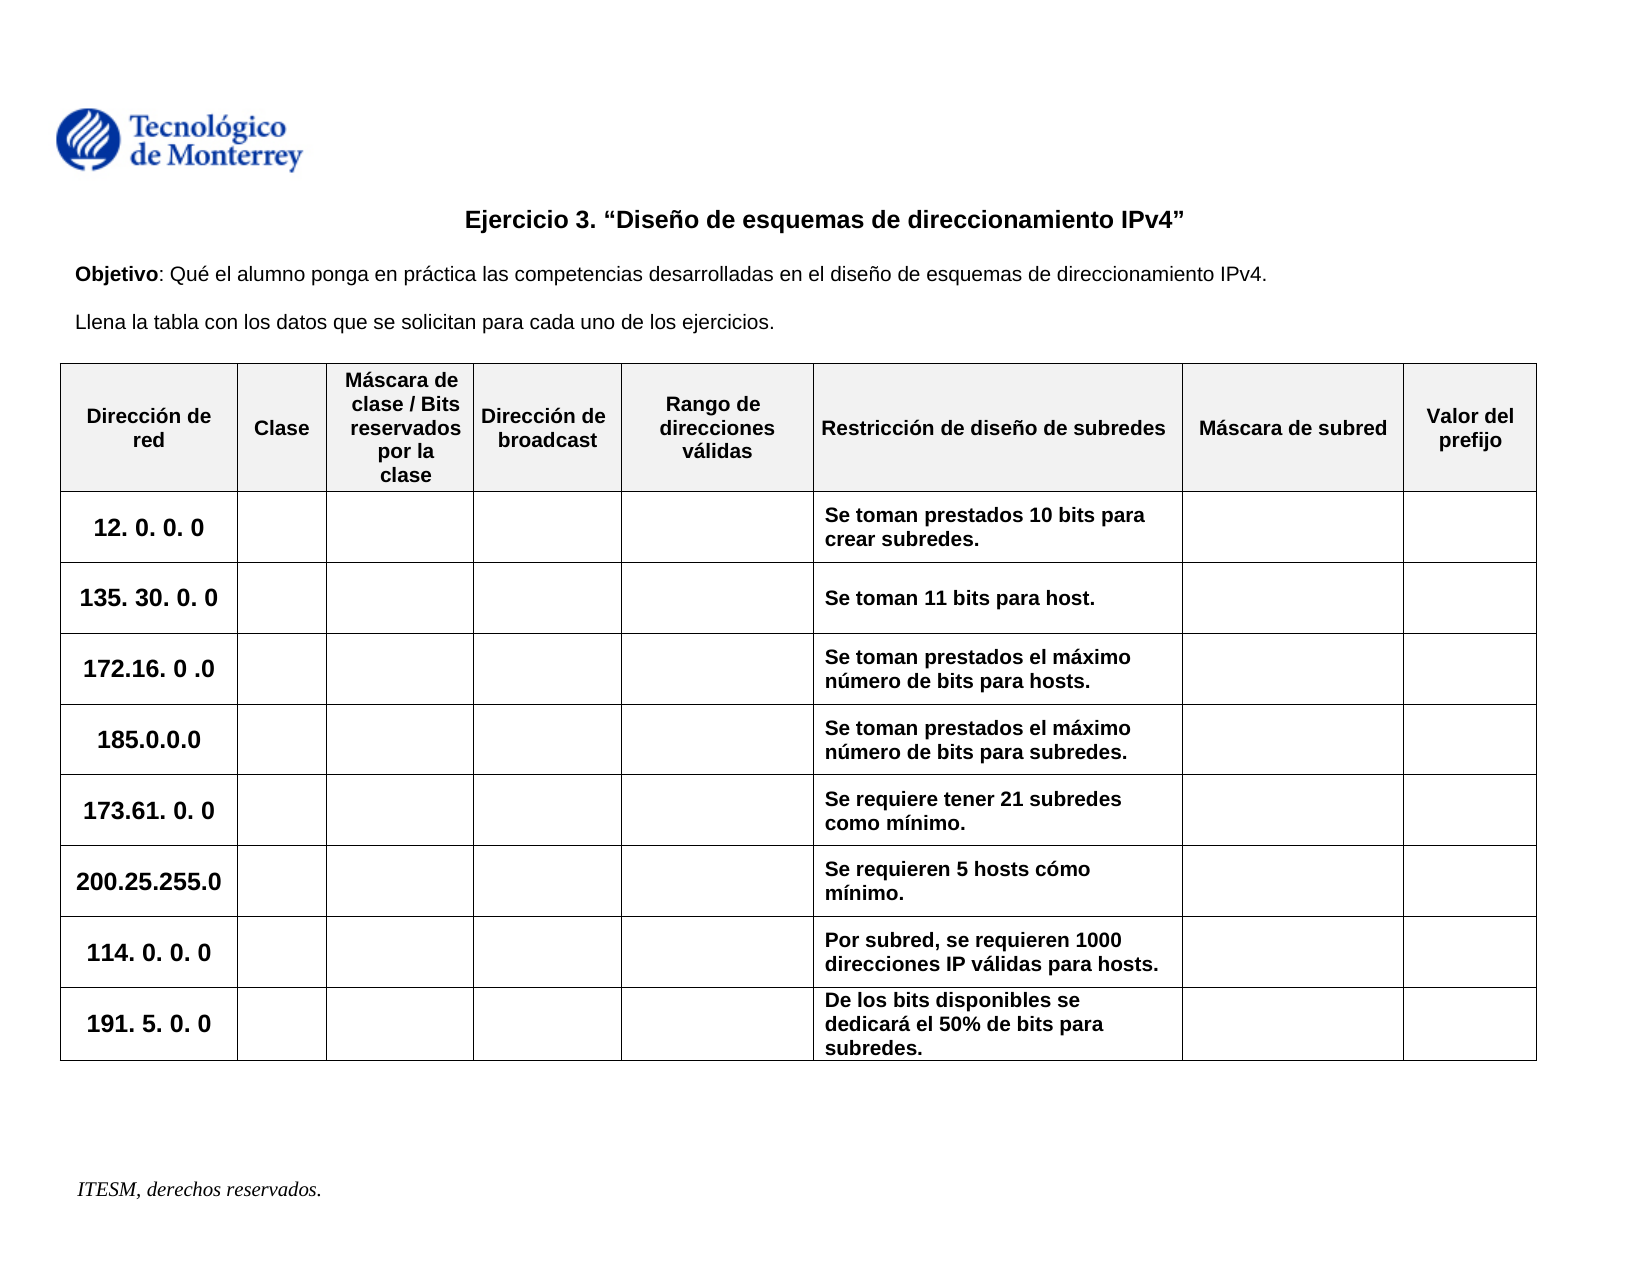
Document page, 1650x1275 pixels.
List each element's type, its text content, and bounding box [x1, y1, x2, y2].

table_cell [622, 988, 813, 1060]
table_header Valor del prefijo [1404, 364, 1536, 491]
table_cell [622, 705, 813, 774]
table_cell Se toman prestados el máximo número de bits para hosts. [814, 634, 1182, 703]
table_cell [238, 492, 326, 562]
table_cell [622, 917, 813, 987]
table_cell 185.0.0.0 [61, 705, 237, 774]
table_cell [327, 988, 473, 1060]
table_cell [474, 492, 621, 562]
table_cell [238, 988, 326, 1060]
table_cell 173.61. 0. 0 [61, 775, 237, 845]
table_cell De los bits disponibles se dedicará el 50% de bits para subredes. [814, 988, 1182, 1060]
table_cell [1183, 705, 1403, 774]
table_cell [1404, 705, 1536, 774]
table_cell [474, 563, 621, 633]
table_cell Se requiere tener 21 subredes como mínimo. [814, 775, 1182, 845]
table_header Máscara de clase / Bits reservados por la clase [327, 364, 473, 491]
table_cell 172.16. 0 .0 [61, 634, 237, 703]
table_cell 114. 0. 0. 0 [61, 917, 237, 987]
table_cell [1183, 846, 1403, 916]
table_cell [327, 917, 473, 987]
table_cell [1404, 846, 1536, 916]
table_header Rango de direcciones válidas [622, 364, 813, 491]
text Ejercicio 3. “Diseño de esquemas de direccionamiento IPv4” [75, 205, 1575, 233]
text Objetivo: Qué el alumno ponga en práctica las competencias desarrolladas en el diseño de esquemas de direccionamiento IPv4. [75, 262, 1575, 286]
table_cell Por subred, se requieren 1000 direcciones IP válidas para hosts. [814, 917, 1182, 987]
table_cell [622, 846, 813, 916]
table_cell [622, 775, 813, 845]
table_cell [238, 917, 326, 987]
table_cell [238, 634, 326, 703]
table_cell [474, 988, 621, 1060]
table_cell [1183, 563, 1403, 633]
table_cell [238, 775, 326, 845]
table_cell Se toman prestados el máximo número de bits para subredes. [814, 705, 1182, 774]
picture [13, 73, 342, 208]
table_cell [474, 846, 621, 916]
table_cell [1183, 492, 1403, 562]
table_cell [1404, 775, 1536, 845]
table_header Dirección de red [61, 364, 237, 491]
table_cell 191. 5. 0. 0 [61, 988, 237, 1060]
table_header Máscara de subred [1183, 364, 1403, 491]
table_cell [1404, 563, 1536, 633]
table_cell [1404, 634, 1536, 703]
table_cell [622, 492, 813, 562]
table_cell [1404, 988, 1536, 1060]
table_cell 200.25.255.0 [61, 846, 237, 916]
table_cell [1183, 775, 1403, 845]
table_header Dirección de broadcast [474, 364, 621, 491]
table_cell [1183, 917, 1403, 987]
table_cell [622, 563, 813, 633]
table_cell [474, 705, 621, 774]
table_cell Se requieren 5 hosts cómo mínimo. [814, 846, 1182, 916]
text Llena la tabla con los datos que se solicitan para cada uno de los ejercicios. [75, 310, 1575, 334]
table_cell [327, 492, 473, 562]
table_cell [1404, 492, 1536, 562]
table_cell Se toman 11 bits para host. [814, 563, 1182, 633]
table_cell [238, 846, 326, 916]
table_cell [1404, 917, 1536, 987]
table_header Restricción de diseño de subredes [814, 364, 1182, 491]
table_cell 12. 0. 0. 0 [61, 492, 237, 562]
table_cell [238, 563, 326, 633]
table_cell [474, 634, 621, 703]
table_cell [327, 775, 473, 845]
table_cell [1183, 988, 1403, 1060]
table_cell [622, 634, 813, 703]
table_header Clase [238, 364, 326, 491]
table_cell [327, 846, 473, 916]
table_cell [474, 917, 621, 987]
table_cell [327, 563, 473, 633]
table_cell [327, 634, 473, 703]
table_cell 135. 30. 0. 0 [61, 563, 237, 633]
table_cell Se toman prestados 10 bits para crear subredes. [814, 492, 1182, 562]
table_cell [238, 705, 326, 774]
table_cell [474, 775, 621, 845]
table_cell [1183, 634, 1403, 703]
table_cell [327, 705, 473, 774]
